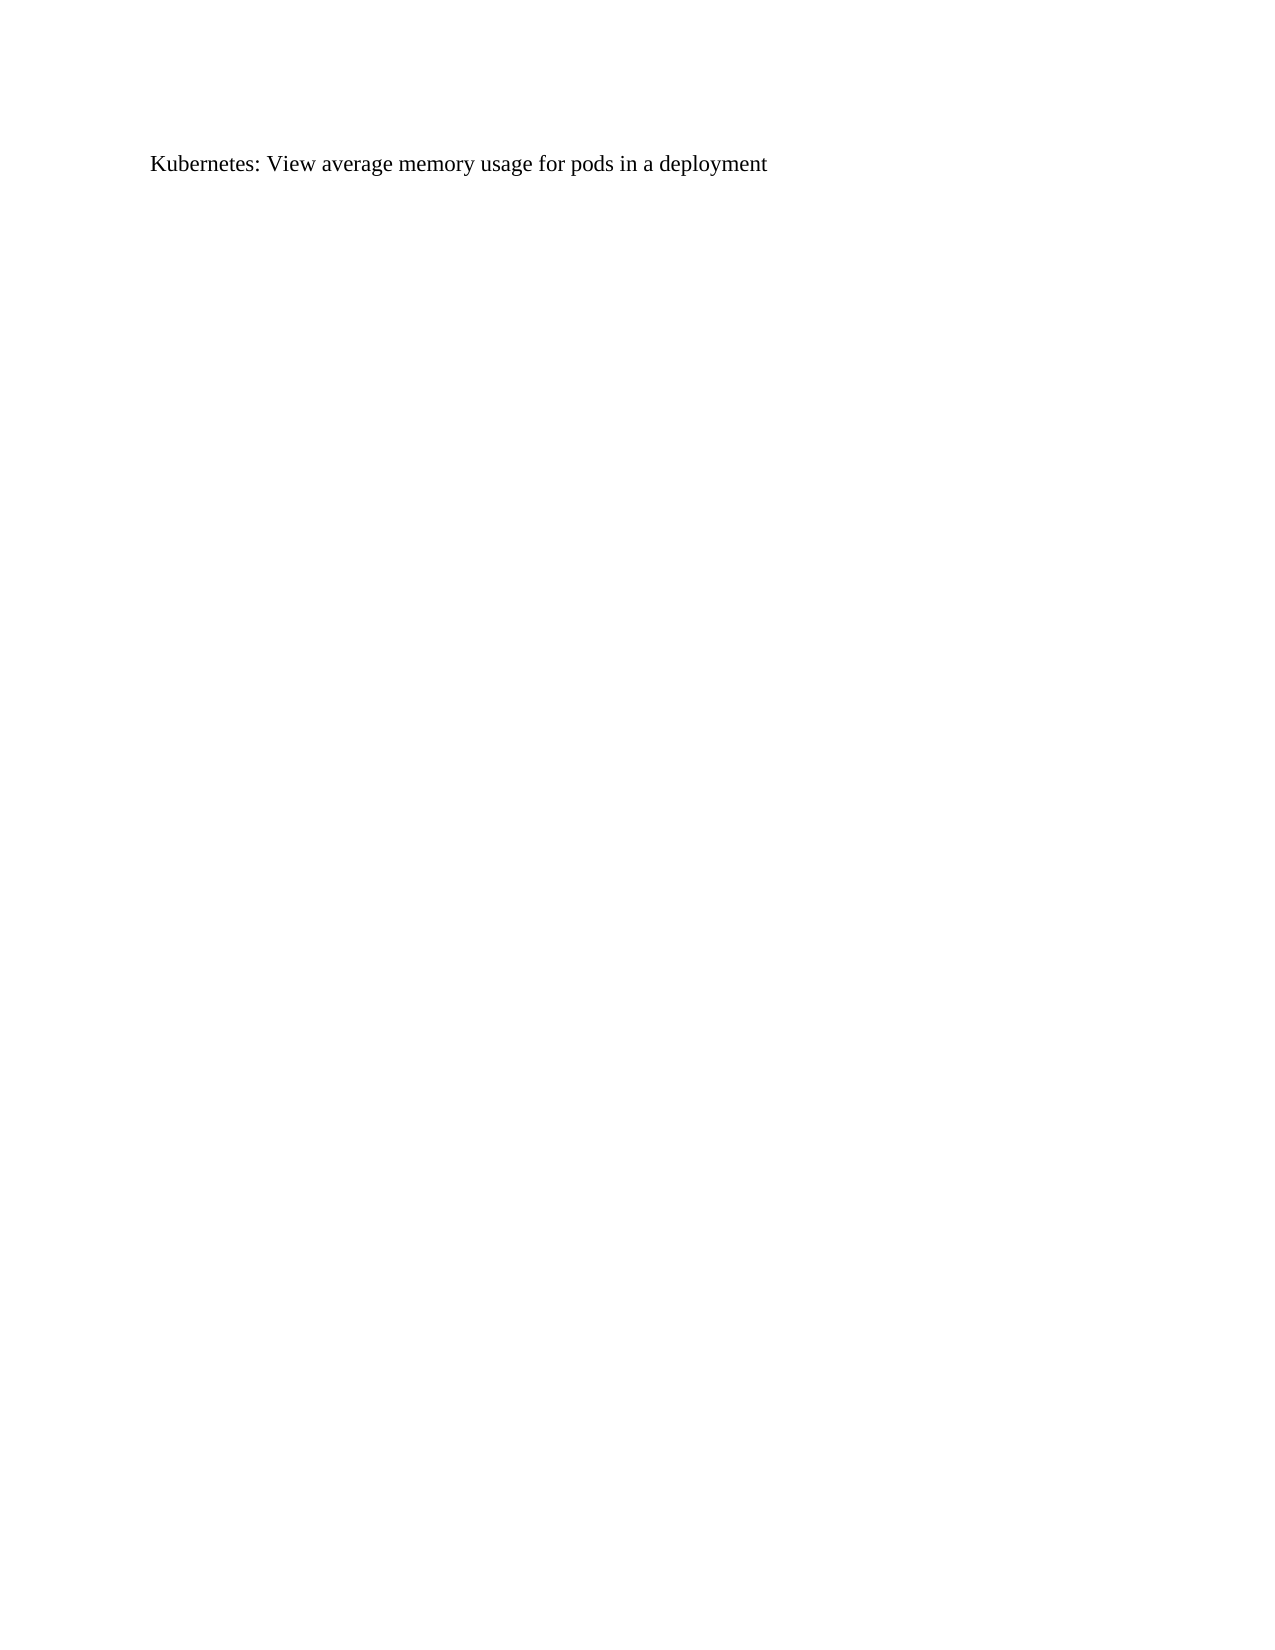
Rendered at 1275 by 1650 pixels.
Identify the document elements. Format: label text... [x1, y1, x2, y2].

text Kubernetes: View average memory usage for pods in a deployment [150, 150, 1125, 176]
